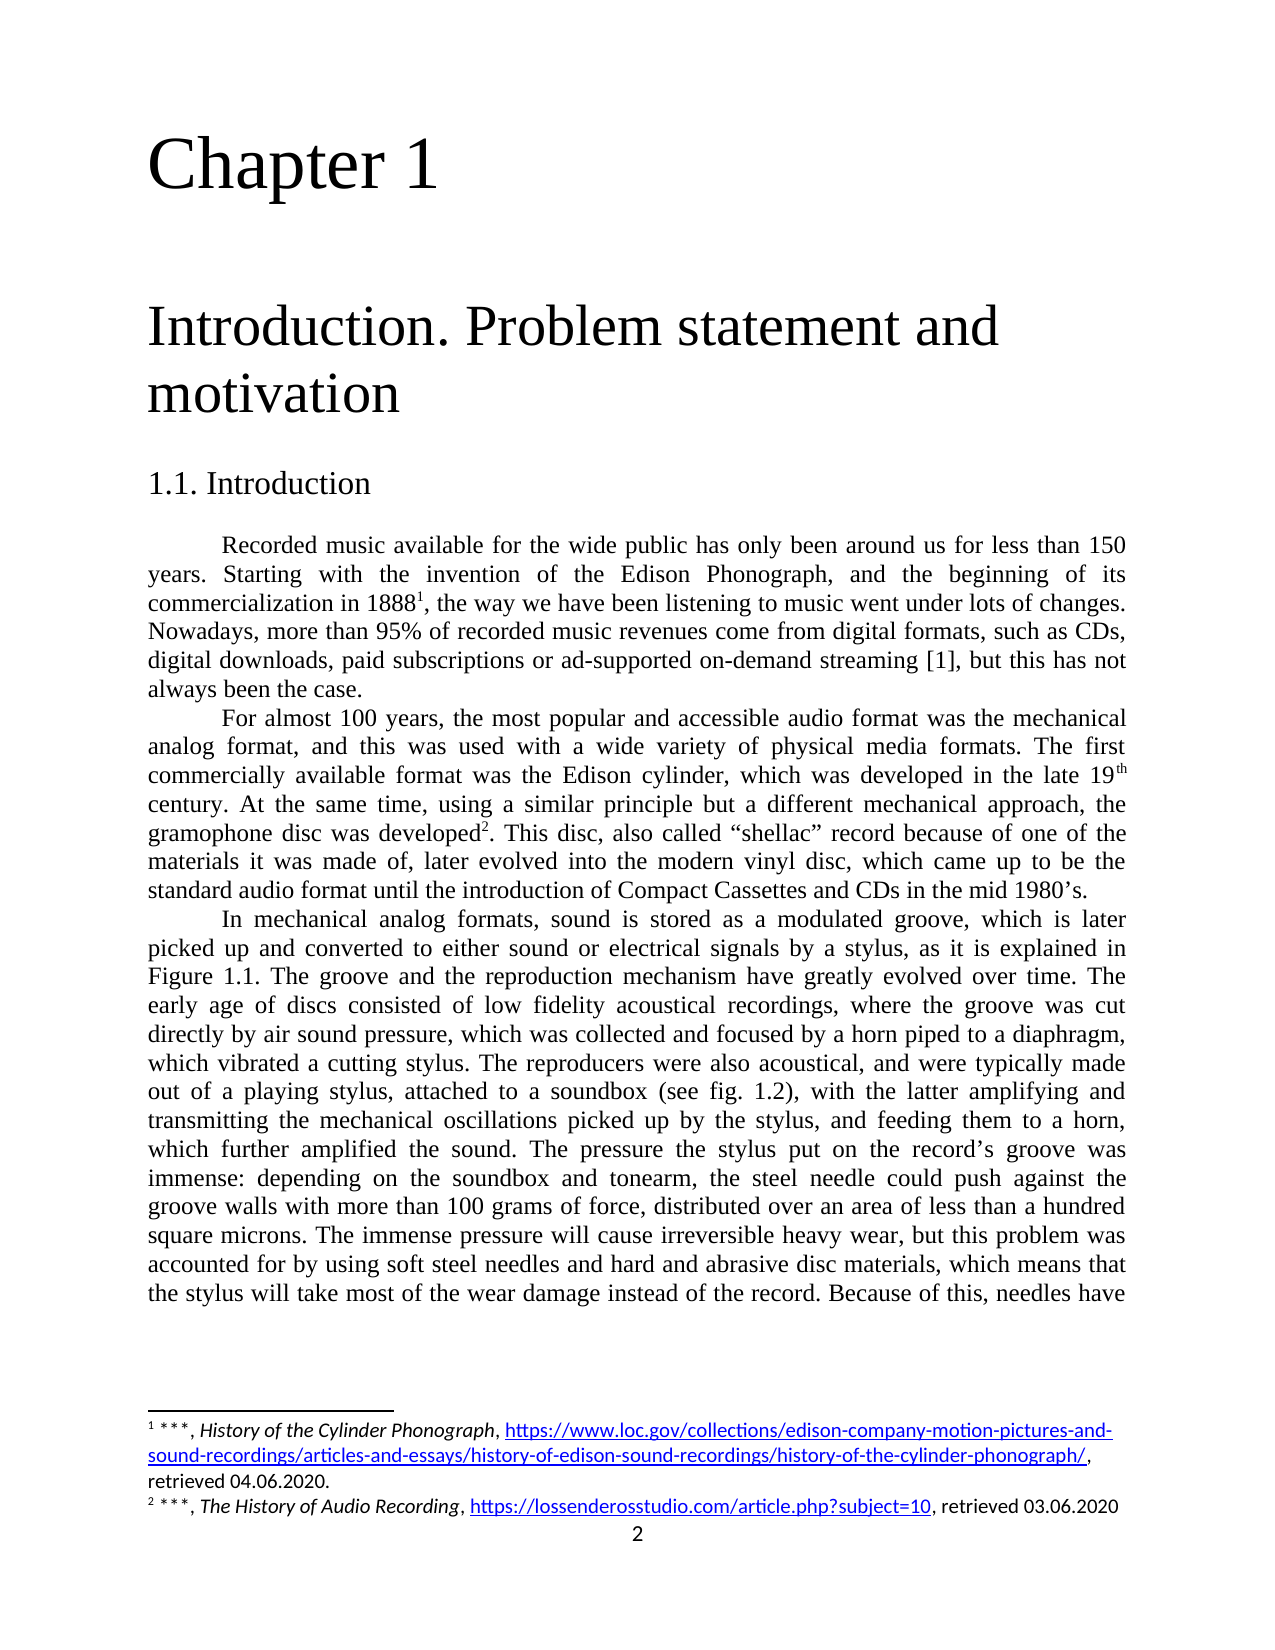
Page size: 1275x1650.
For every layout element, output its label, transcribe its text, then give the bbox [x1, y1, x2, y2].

text Introduction. Problem statement and motivation [148, 291, 1127, 425]
text Chapter 1 [148, 118, 1127, 204]
text For almost 100 years, the most popular and accessible audio format was the mechanical analog format, and this was used with a wide variety of physical media formats. The first commercially available format was the Edison cylinder, which was developed in the late 19th century. At the same time, using a similar principle but a different mechanical approach, the gramophone disc was developed. This disc, also called “shellac” record because of one of the materials it was made of, later evolved into the modern vinyl disc, which came up to be the standard audio format until the introduction of Compact Cassettes and CDs in the mid 1980’s. [148, 703, 1127, 904]
text 1.1. Introduction [148, 463, 1127, 501]
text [148, 904, 1127, 1335]
text Recorded music available for the wide public has only been around us for less than 150 years. Starting with the invention of the Edison Phonograph, and the beginning of its commercialization in 1888, the way we have been listening to music went under lots of changes. Nowadays, more than 95% of recorded music revenues come from digital formats, such as CDs, digital downloads, paid subscriptions or ad-supported on-demand streaming [1], but this has not always been the case. [148, 530, 1127, 703]
